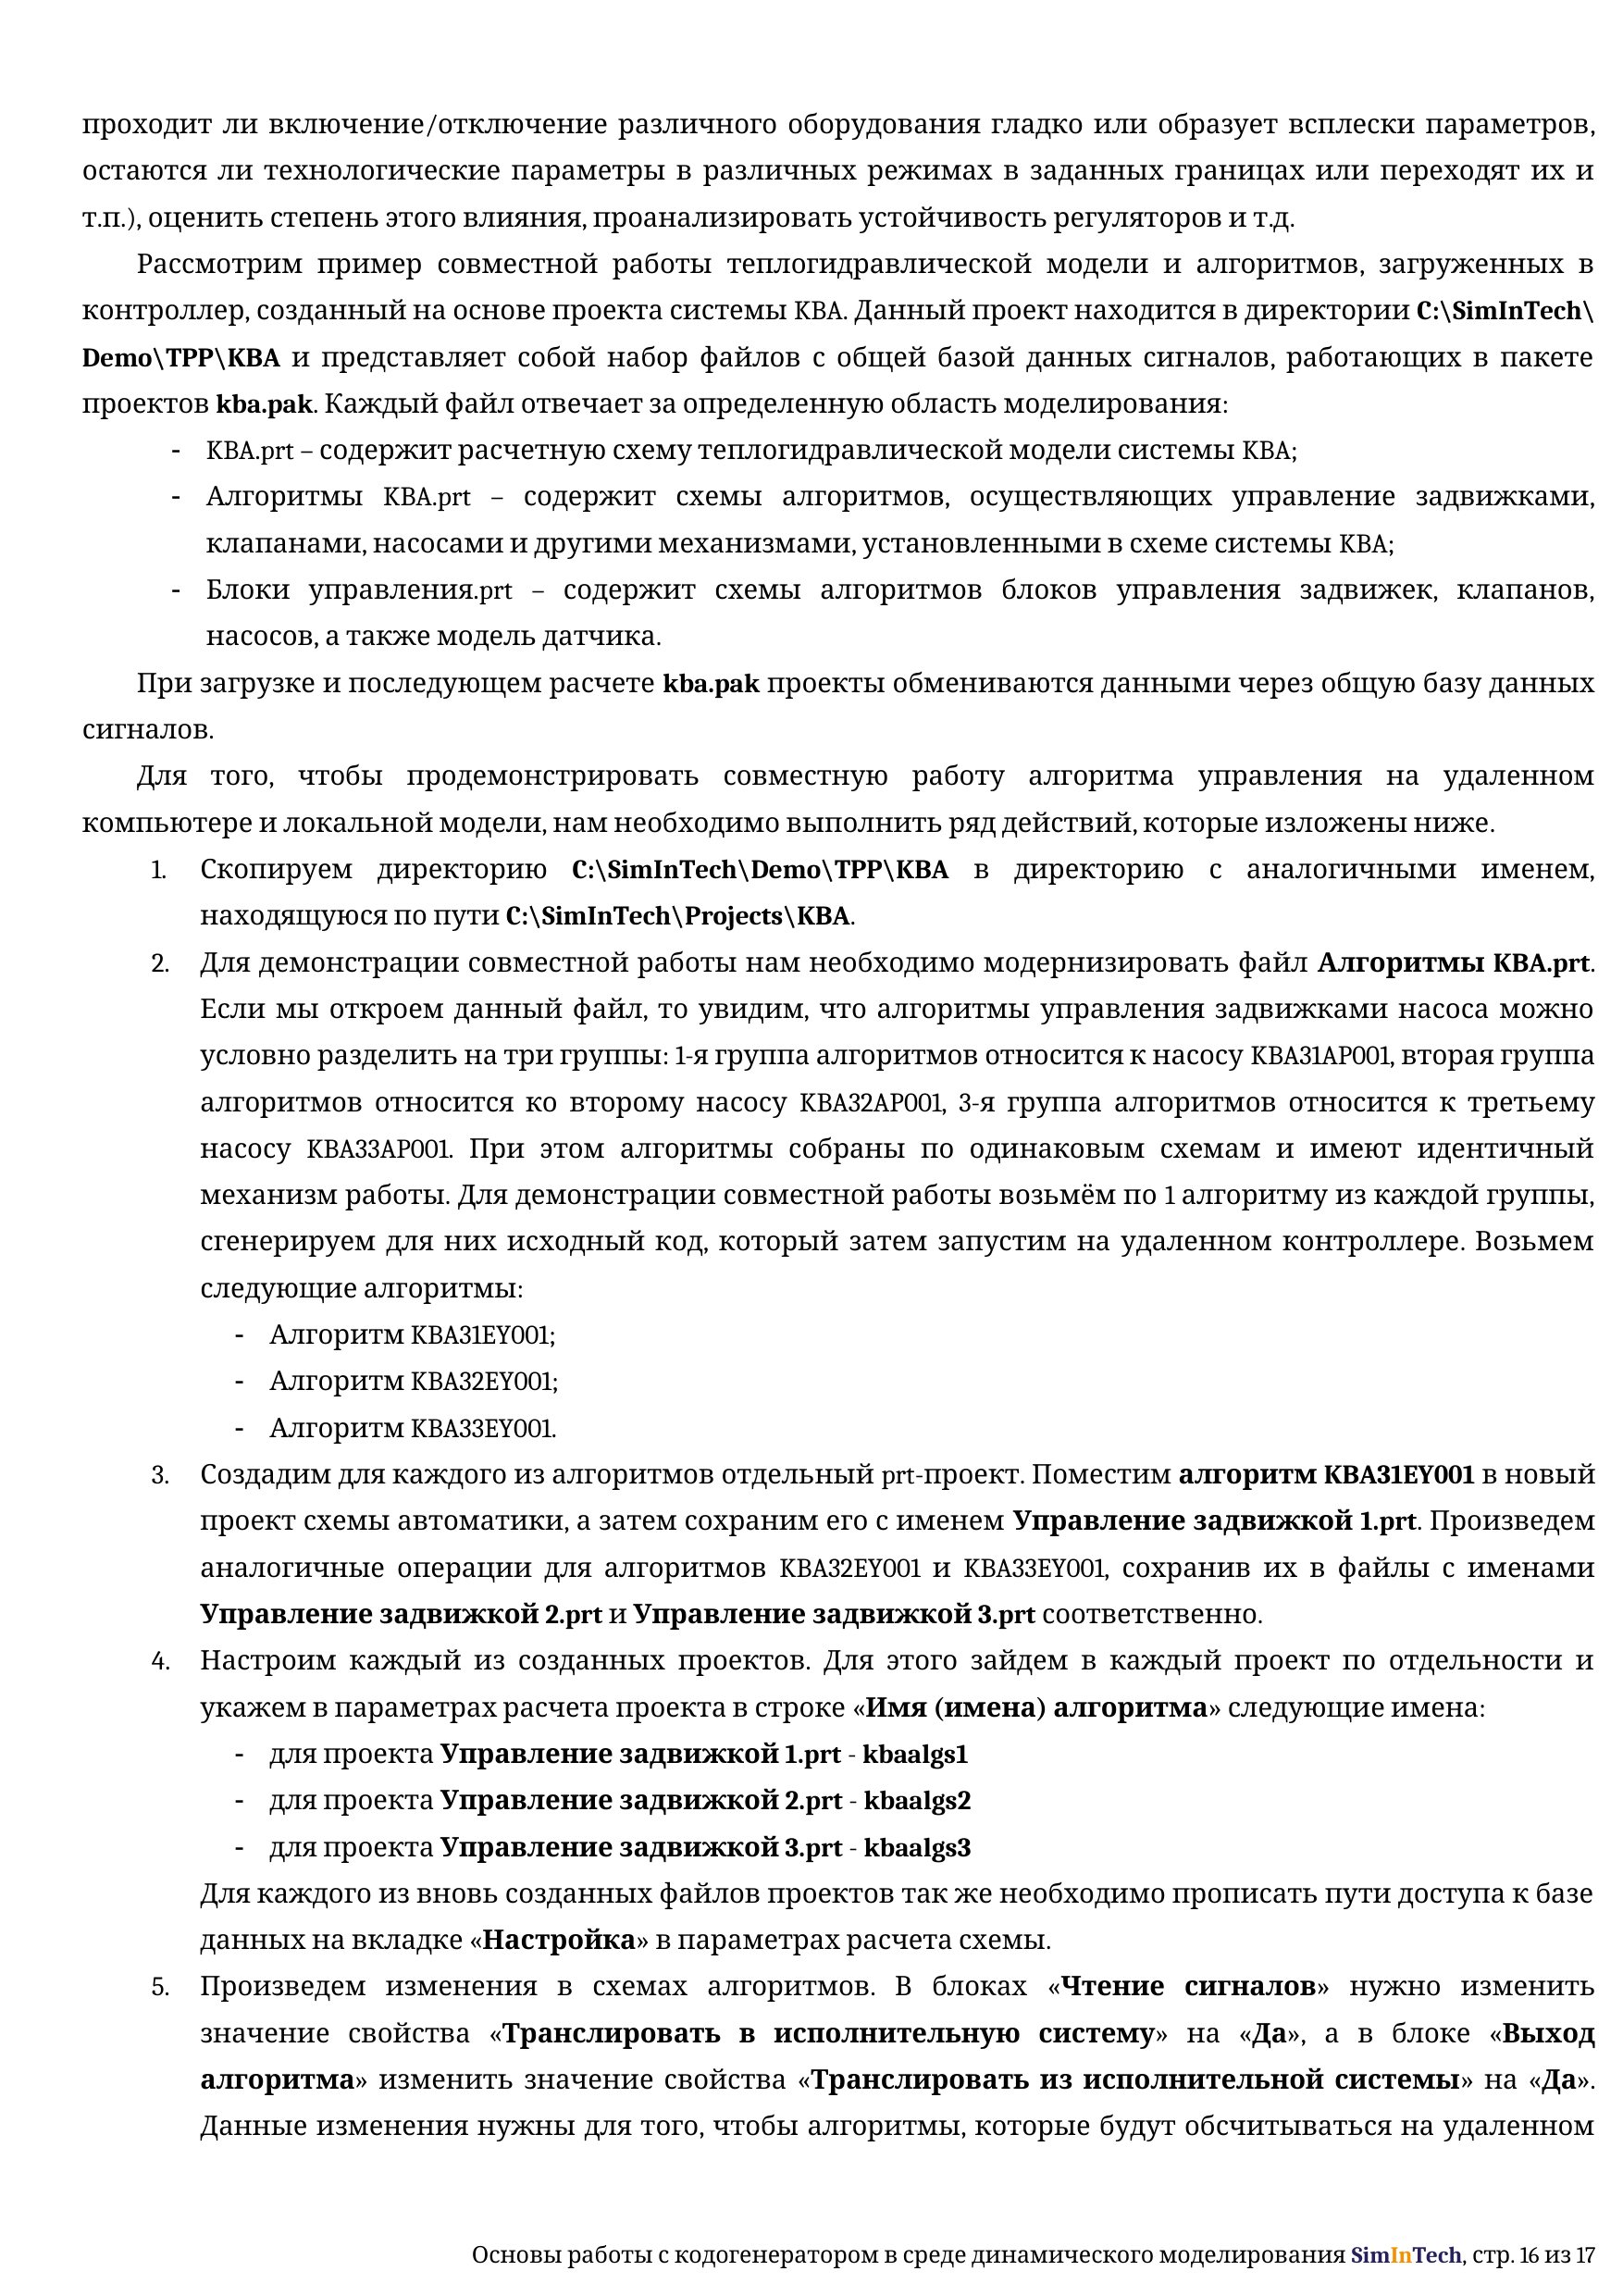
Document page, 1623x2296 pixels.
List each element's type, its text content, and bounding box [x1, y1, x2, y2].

list Для каждого из вновь созданных файлов проектов так же необходимо прописать пути доступа к базе данных на вкладке «Настройка» в параметрах расчета схемы. [200, 1879, 1595, 1956]
list Алгоритм KBA31EY001; [235, 1320, 1595, 1351]
list Алгоритм KBA32EY001; [235, 1367, 1595, 1397]
list Создадим для каждого из алгоритмов отдельный prt-проект. Поместим алгоритм KBA31EY001 в новый проект схемы автоматики, а затем сохраним его с именем Управление задвижкой 1.prt. Произведем аналогичные операции для алгоритмов KBA32EY001 и KBA33EY001, сохранив их в файлы с именами Управление задвижкой 2.prt и Управление задвижкой 3.prt соответственно. [152, 1459, 1595, 1631]
text Для того, чтобы продемонстрировать совместную работу алгоритма управления на удаленном компьютере и локальной модели, нам необходимо выполнить ряд действий, которые изложены ниже. [82, 761, 1595, 838]
list Алгоритмы KBA.prt – содержит схемы алгоритмов, осуществляющих управление задвижками, клапанами, насосами и другими механизмами, установленными в схеме системы KBA; [171, 482, 1595, 559]
list для проекта Управление задвижкой 2.prt - kbaalgs2 [235, 1785, 1595, 1817]
list для проекта Управление задвижкой 3.prt - kbaalgs3 [235, 1832, 1595, 1863]
list Для демонстрации совместной работы нам необходимо модернизировать файл Алгоритмы KBA.prt. Если мы откроем данный файл, то увидим, что алгоритмы управления задвижками насоса можно условно разделить на три группы: 1-я группа алгоритмов относится к насосу KBA31AP001, вторая группа алгоритмов относится ко второму насосу KBA32AP001, 3-я группа алгоритмов относится к третьему насосу KBA33AP001. При этом алгоритмы собраны по одинаковым схемам и имеют идентичный механизм работы. Для демонстрации совместной работы возьмём по 1 алгоритму из каждой группы, сгенерируем для них исходный код, который затем запустим на удаленном контроллере. Возьмем следующие алгоритмы: [152, 948, 1595, 1304]
list Блоки управления.prt – содержит схемы алгоритмов блоков управления задвижек, клапанов, насосов, а также модель датчика. [171, 575, 1595, 652]
text При загрузке и последующем расчете kba.pak проекты обмениваются данными через общую базу данных сигналов. [82, 668, 1595, 746]
list Настроим каждый из созданных проектов. Для этого зайдем в каждый проект по отдельности и укажем в параметрах расчета проекта в строке «Имя (имена) алгоритма» следующие имена: [152, 1645, 1595, 1723]
text Рассмотрим пример совместной работы теплогидравлической модели и алгоритмов, загруженных в контроллер, созданный на основе проекта системы KBA. Данный проект находится в директории C:\SimInTech\Demo\TPP\KBA и представляет собой набор файлов с общей базой данных сигналов, работающих в пакете проектов kba.pak. Каждый файл отвечает за определенную область моделирования: [82, 249, 1595, 419]
list KBA.prt – содержит расчетную схему теплогидравлической модели системы KBA; [171, 435, 1595, 466]
list Алгоритм KBA33EY001. [235, 1413, 1595, 1444]
list Скопируем директорию C:\SimInTech\Demo\TPP\KBA в директорию с аналогичными именем, находящуюся по пути C:\SimInTech\Projects\KBA. [152, 854, 1595, 932]
list для проекта Управление задвижкой 1.prt - kbaalgs1 [235, 1739, 1595, 1770]
